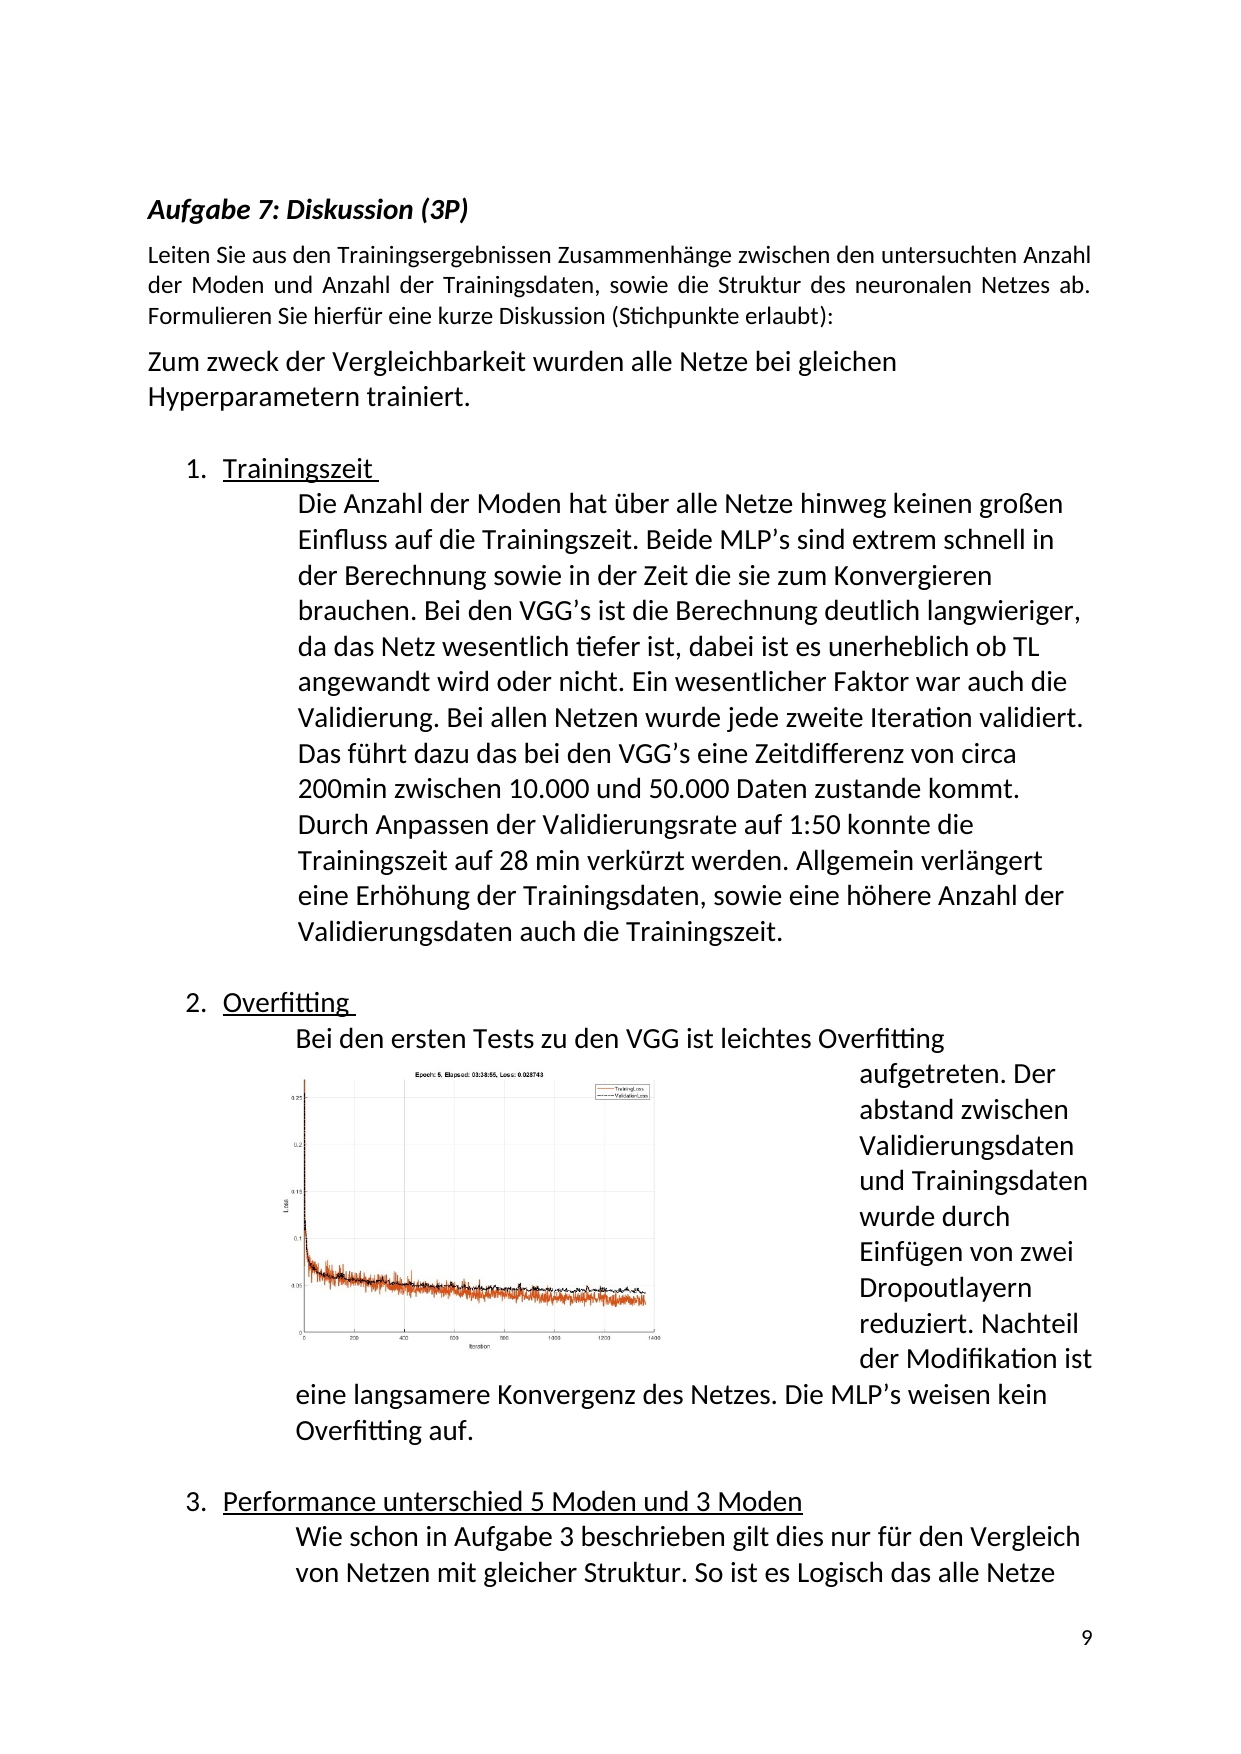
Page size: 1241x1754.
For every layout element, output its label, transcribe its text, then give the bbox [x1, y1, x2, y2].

list Trainingszeit [185, 450, 1092, 485]
text Leiten Sie aus den Trainingsergebnissen Zusammenhänge zwischen den untersuchten Anzahl der Moden und Anzahl der Trainingsdaten, sowie die Struktur des neuronalen Netzes ab. Formulieren Sie hierfür eine kurze Diskussion (Stichpunkte erlaubt): [148, 239, 1092, 330]
picture [245, 1056, 692, 1363]
list Die Anzahl der Moden hat über alle Netze hinweg keinen großen Einfluss auf die Trainingszeit. Beide MLP’s sind extrem schnell in der Berechnung sowie in der Zeit die sie zum Konvergieren brauchen. Bei den VGG’s ist die Berechnung deutlich langwieriger, da das Netz wesentlich tiefer ist, dabei ist es unerheblich ob TL angewandt wird oder nicht. Ein wesentlicher Faktor war auch die Validierung. Bei allen Netzen wurde jede zweite Iteration validiert. Das führt dazu das bei den VGG’s eine Zeitdifferenz von circa 200min zwischen 10.000 und 50.000 Daten zustande kommt. Durch Anpassen der Validierungsrate auf 1:50 konnte die Trainingszeit auf 28 min verkürzt werden. Allgemein verlängert eine Erhöhung der Trainingsdaten, sowie eine höhere Anzahl der Validierungsdaten auch die Trainingszeit. [298, 485, 1092, 948]
list Performance unterschied 5 Moden und 3 Moden [185, 1483, 1092, 1518]
list Bei den ersten Tests zu den VGG ist leichtes Overfitting [295, 1020, 1092, 1055]
list Overfitting [185, 984, 1092, 1020]
text Zum zweck der Vergleichbarkeit wurden alle Netze bei gleichen Hyperparametern trainiert. [148, 343, 1092, 414]
text Aufgabe 7: Diskussion (3P) [148, 191, 1092, 226]
